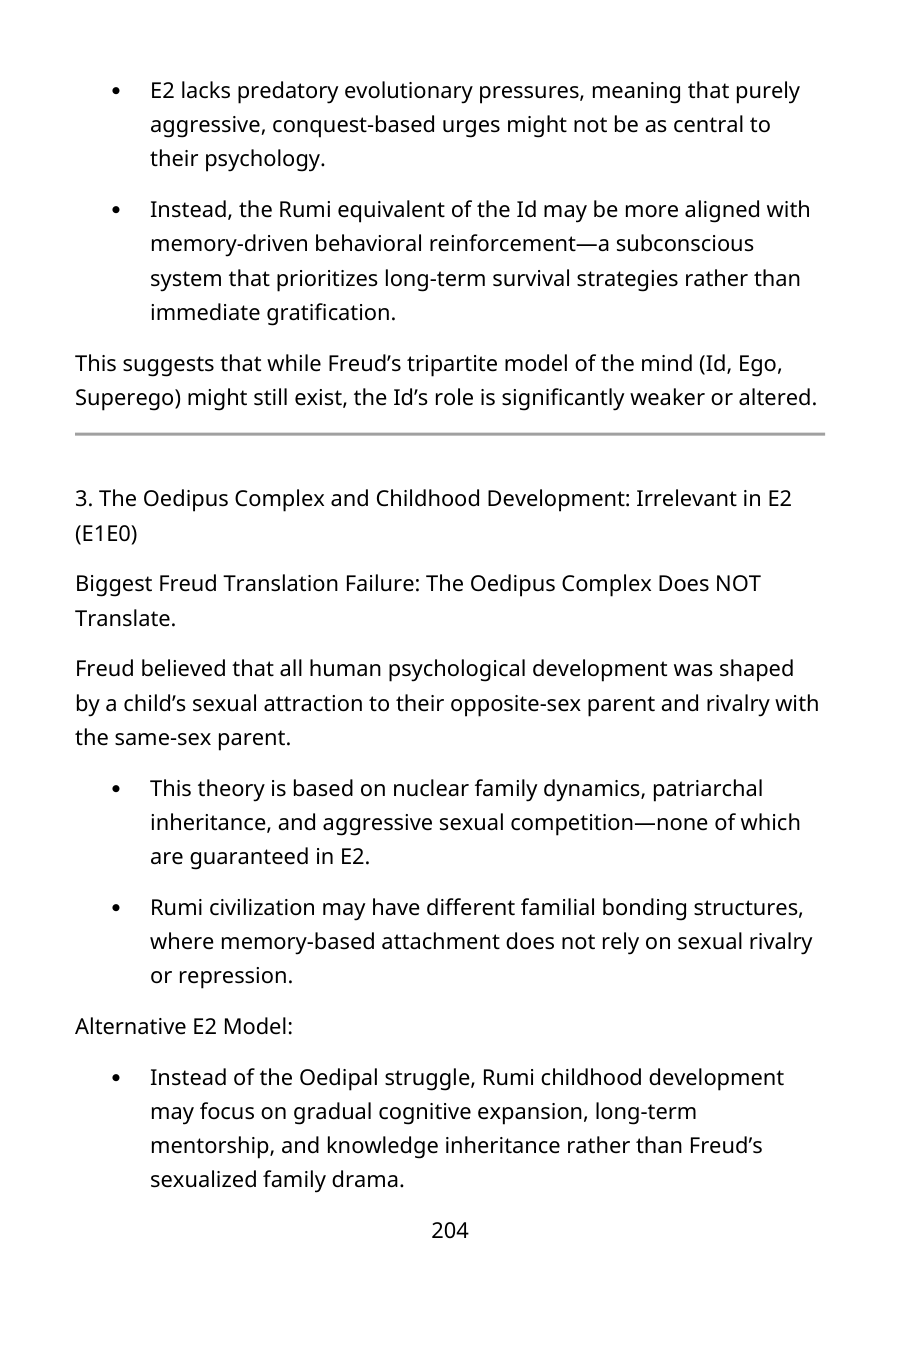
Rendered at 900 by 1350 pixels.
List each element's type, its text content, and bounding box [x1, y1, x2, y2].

text Biggest Freud Translation Failure: The Oedipus Complex Does NOT Translate. [75, 568, 825, 632]
list This theory is based on nuclear family dynamics, patriarchal inheritance, and aggressive sexual competition—none of which are guaranteed in E2. [112, 772, 825, 871]
text Alternative E2 Model: [75, 1011, 825, 1041]
list Instead of the Oedipal struggle, Rumi childhood development may focus on gradual cognitive expansion, long-term mentorship, and knowledge inheritance rather than Freud’s sexualized family drama. [112, 1062, 825, 1194]
text This suggests that while Freud’s tripartite model of the mind (Id, Ego, Superego) might still exist, the Id’s role is significantly weaker or altered. [75, 347, 825, 411]
list Rumi civilization may have different familial bonding structures, where memory-based attachment does not rely on sexual rivalry or repression. [112, 892, 825, 990]
text 3. The Oedipus Complex and Childhood Development: Irrelevant in E2 (E1E0) [75, 483, 825, 547]
list Instead, the Rumi equivalent of the Id may be more aligned with memory-driven behavioral reinforcement—a subconscious system that prioritizes long-term survival strategies rather than immediate gratification. [112, 194, 825, 326]
list E2 lacks predatory evolutionary pressures, meaning that purely aggressive, conquest-based urges might not be as central to their psychology. [112, 75, 825, 173]
text Freud believed that all human psychological development was shaped by a child’s sexual attraction to their opposite-sex parent and rivalry with the same-sex parent. [75, 653, 825, 751]
